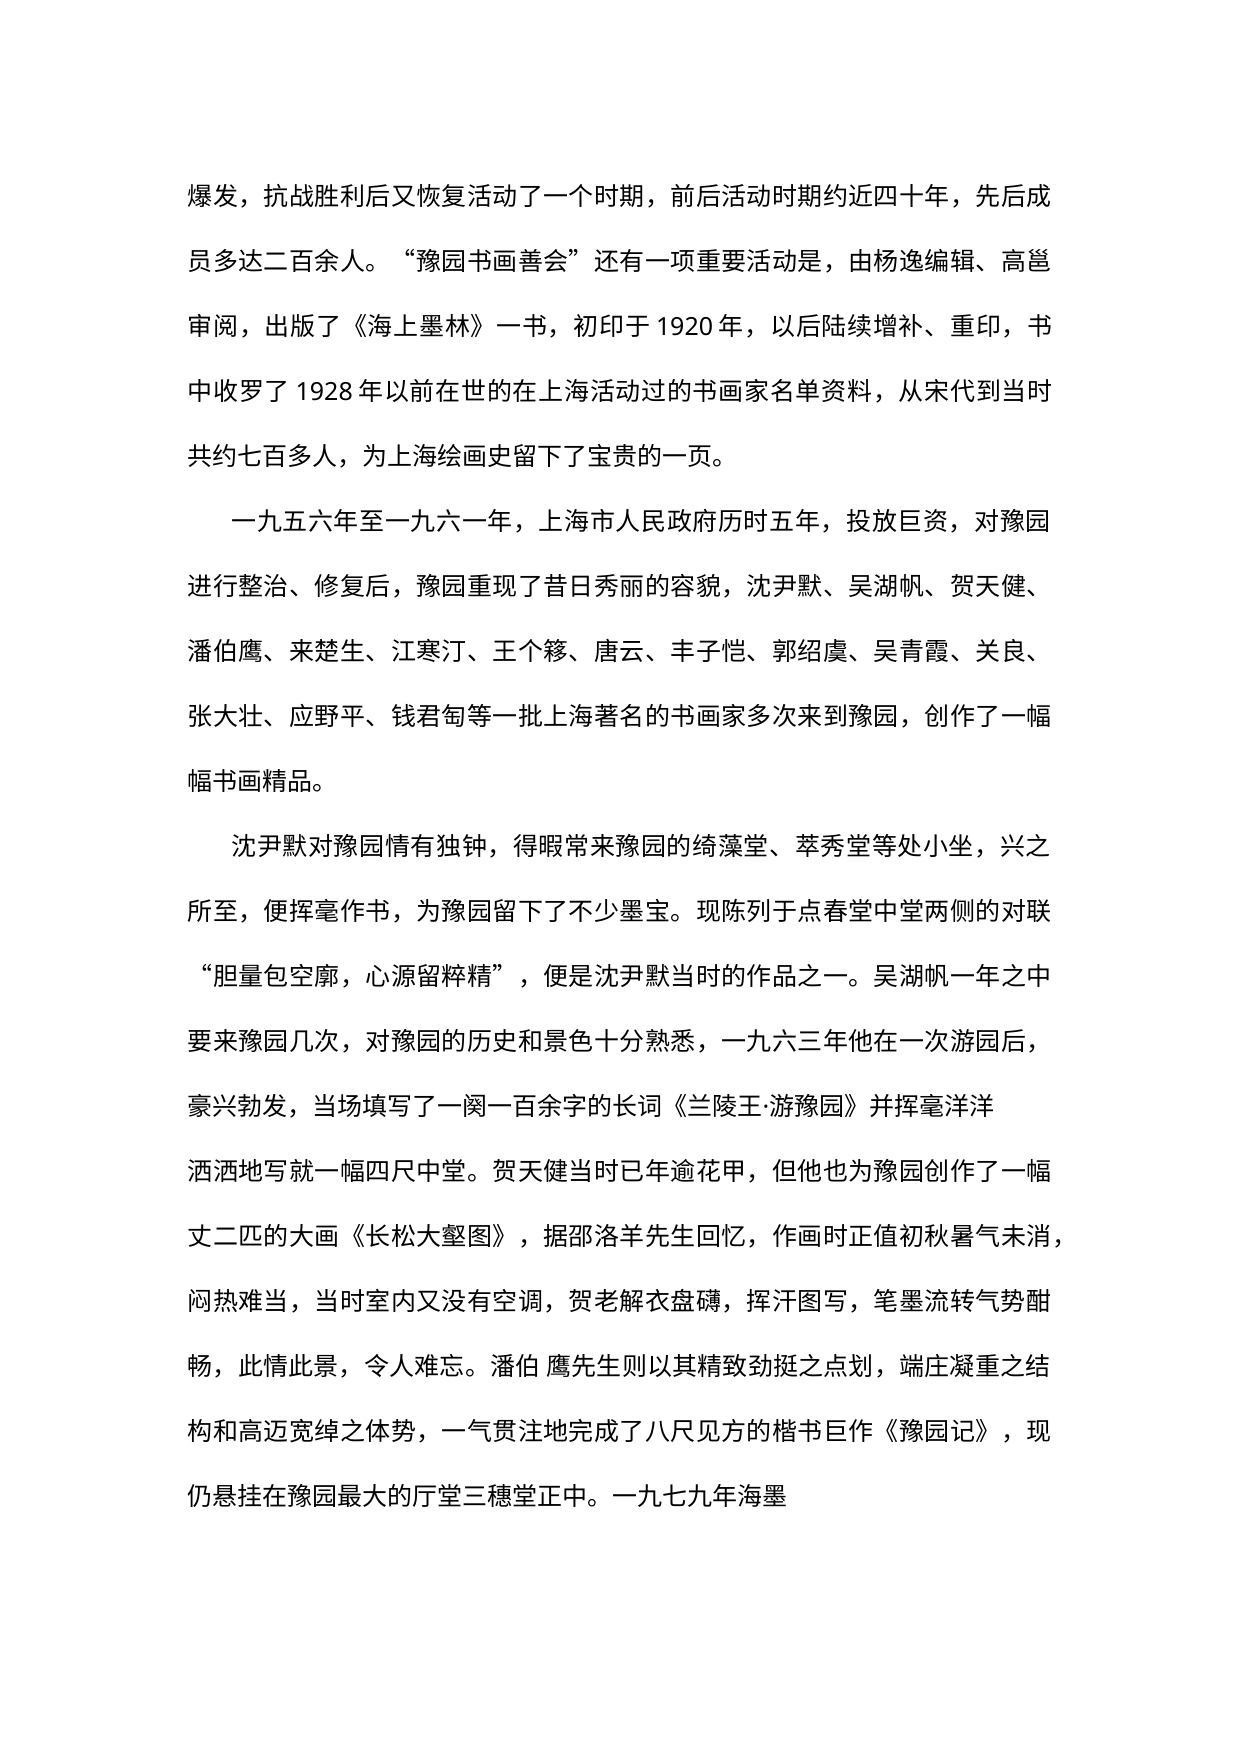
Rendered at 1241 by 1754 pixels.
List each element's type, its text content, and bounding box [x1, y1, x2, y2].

text 洒洒地写就一幅四尺中堂。贺天健当时已年逾花甲，但他也为豫园创作了一幅丈二匹的大画《长松大壑图》，据邵洛羊先生回忆，作画时正值初秋暑气未消，闷热难当，当时室内又没有空调，贺老解衣盘礴，挥汗图写，笔墨流转气势酣畅，此情此景，令人难忘。潘伯 鹰先生则以其精致劲挺之点划，端庄凝重之结构和高迈宽绰之体势，一气贯注地完成了八尺见方的楷书巨作《豫园记》，现仍悬挂在豫园最大的厅堂三穗堂正中。一九七九年海墨 [187, 1137, 1053, 1527]
text 沈尹默对豫园情有独钟，得暇常来豫园的绮藻堂、萃秀堂等处小坐，兴之所至，便挥毫作书，为豫园留下了不少墨宝。现陈列于点春堂中堂两侧的对联“胆量包空廓，心源留粹精”，便是沈尹默当时的作品之一。吴湖帆一年之中要来豫园几次，对豫园的历史和景色十分熟悉，一九六三年他在一次游园后，豪兴勃发，当场填写了一阕一百余字的长词《兰陵王·游豫园》并挥毫洋洋 [187, 812, 1053, 1137]
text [187, 162, 1053, 487]
text 一九五六年至一九六一年，上海市人民政府历时五年，投放巨资，对豫园进行整治、修复后，豫园重现了昔日秀丽的容貌，沈尹默、吴湖帆、贺天健、潘伯鹰、来楚生、江寒汀、王个簃、唐云、丰子恺、郭绍虞、吴青霞、关良、张大壮、应野平、钱君匋等一批上海著名的书画家多次来到豫园，创作了一幅幅书画精品。 [187, 487, 1053, 812]
